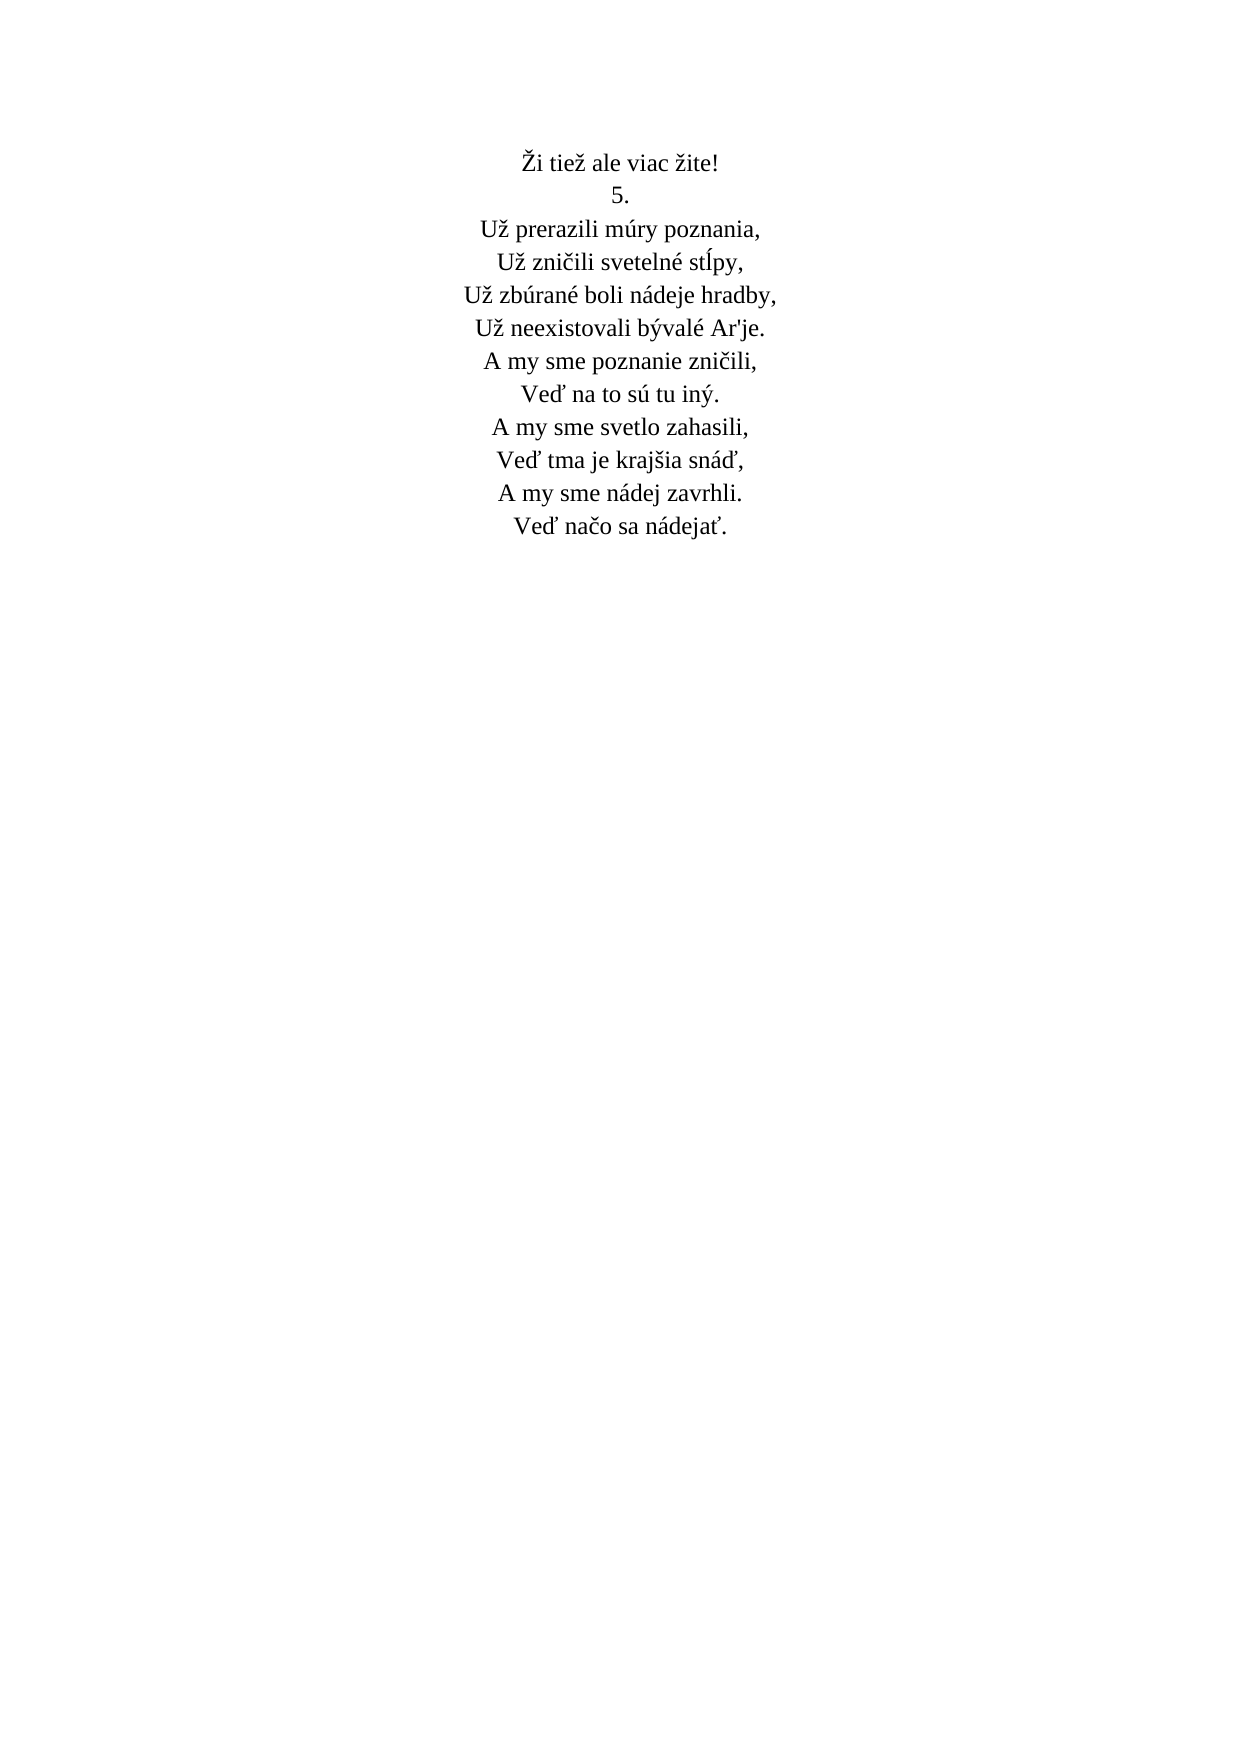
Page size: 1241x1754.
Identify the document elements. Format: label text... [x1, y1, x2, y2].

text Ži tiež ale viac žite! [148, 148, 1093, 176]
text A my sme nádej zavrhli. [148, 478, 1093, 507]
text Už zničili svetelné stĺpy, [148, 247, 1093, 275]
text Už zbúrané boli nádeje hradby, [148, 280, 1093, 308]
text A my sme svetlo zahasili, [148, 412, 1093, 441]
text 5. [148, 181, 1093, 209]
text A my sme poznanie zničili, [148, 346, 1093, 374]
text Už neexistovali bývalé Ar'je. [148, 313, 1093, 341]
text Veď tma je krajšia snáď, [148, 445, 1093, 473]
text Už prerazili múry poznania, [148, 214, 1093, 242]
text Veď na to sú tu iný. [148, 379, 1093, 407]
text Veď načo sa nádejať. [148, 511, 1093, 539]
